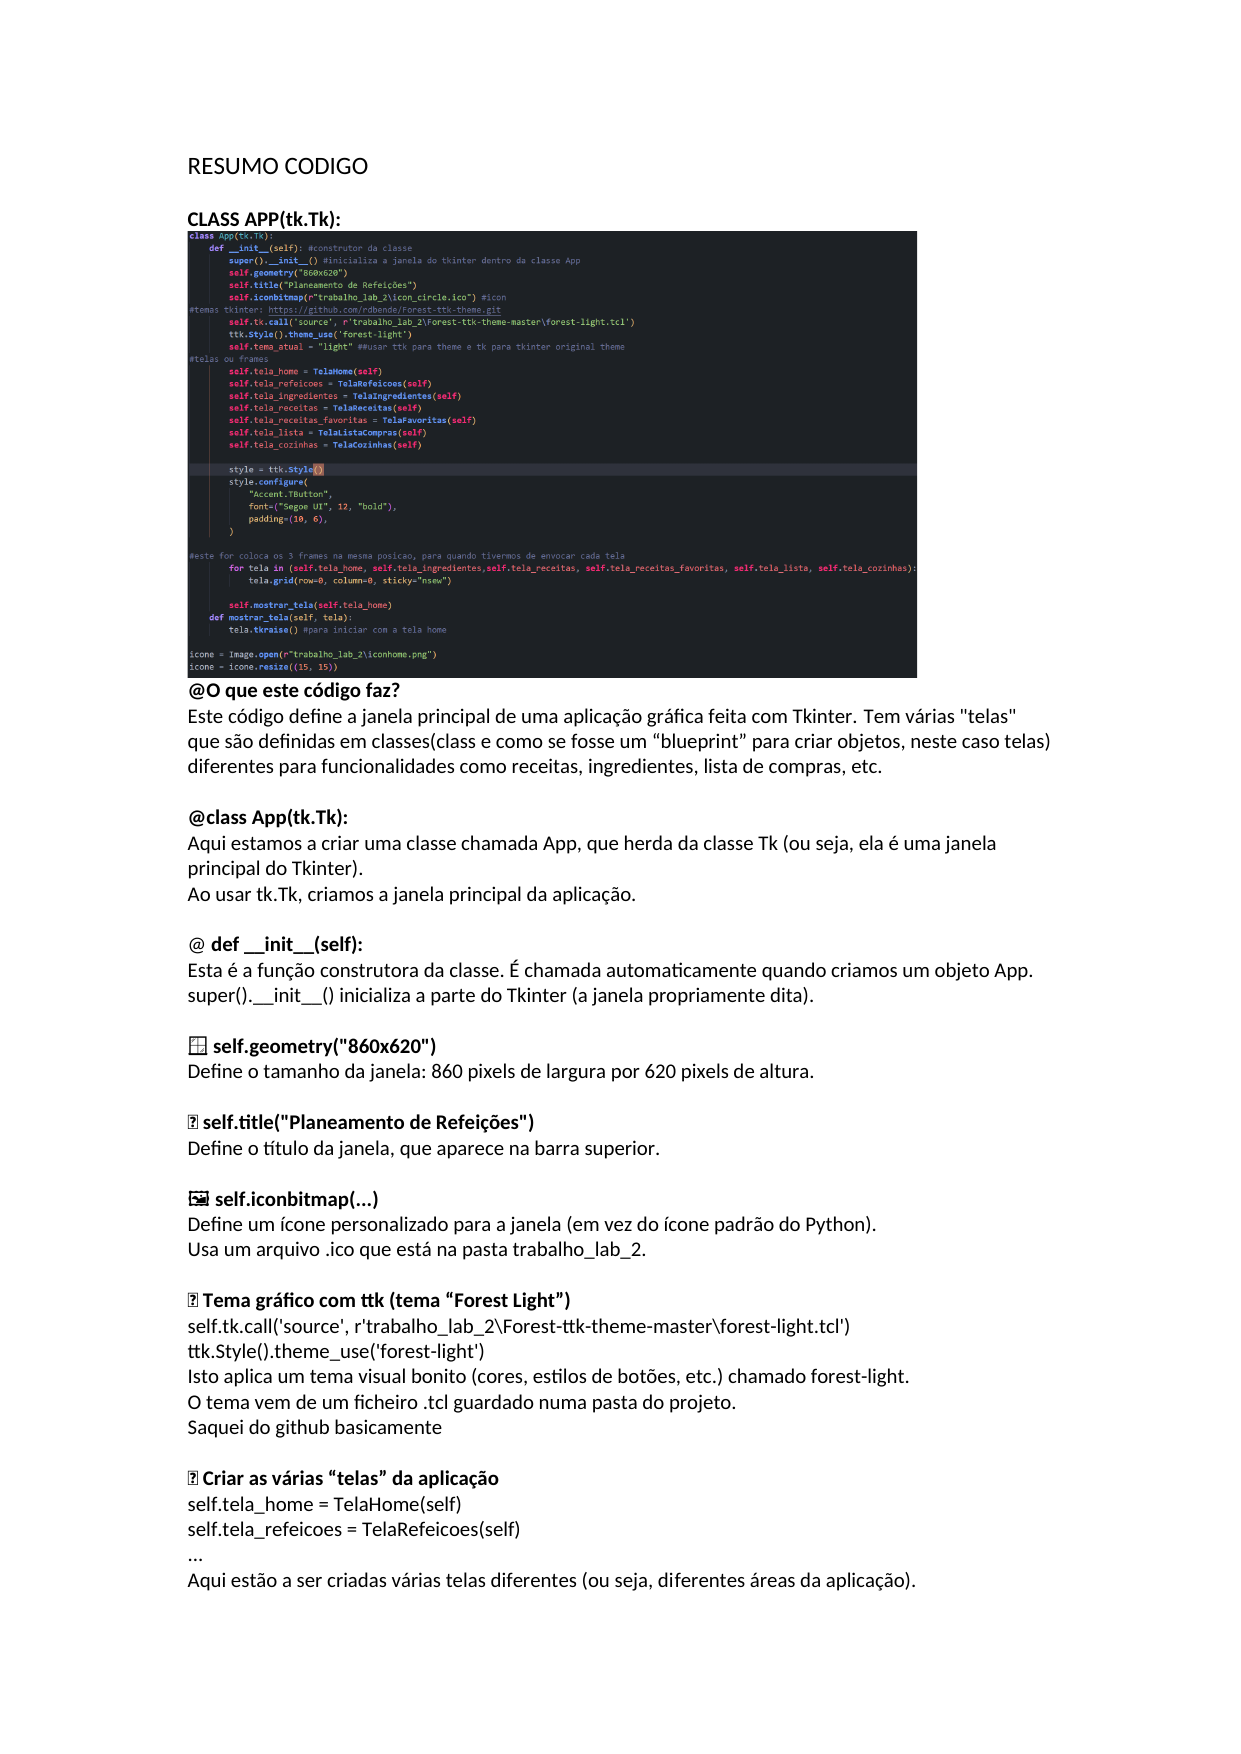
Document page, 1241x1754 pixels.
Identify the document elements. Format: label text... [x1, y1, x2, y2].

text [187, 1414, 1053, 1592]
text @O que este código faz? Este código define a janela principal de uma aplicação gráfica feita com Tkinter. Tem várias "telas" que são definidas em classes(class e como se fosse um “blueprint” para criar objetos, neste caso telas) diferentes para funcionalidades como receitas, ingredientes, lista de compras, etc. @class App(tk.Tk): Aqui estamos a criar uma classe chamada App, que herda da classe Tk (ou seja, ela é uma janela principal do Tkinter). Ao usar tk.Tk, criamos a janela principal da aplicação. @ def __init__(self): Esta é a função construtora da classe. É chamada automaticamente quando criamos um objeto App. super().__init__() inicializa a parte do Tkinter (a janela propriamente dita). 🪟 self.geometry("860x620") Define o tamanho da janela: 860 pixels de largura por 620 pixels de altura. 🧾 self.title("Planeamento de Refeições") Define o título da janela, que aparece na barra superior. 🖼️ self.iconbitmap(...) Define um ícone personalizado para a janela (em vez do ícone padrão do Python). Usa um arquivo .ico que está na pasta trabalho_lab_2. 🎨 Tema gráfico com ttk (tema “Forest Light”) self.tk.call('source', r'trabalho_lab_2\Forest-ttk-theme-master\forest-light.tcl') ttk.Style().theme_use('forest-light') Isto aplica um tema visual bonito (cores, estilos de botões, etc.) chamado forest-light. O tema vem de um ficheiro .tcl guardado numa pasta do projeto. [187, 677, 1053, 1414]
text CLASS APP(tk.Tk): [187, 206, 1053, 231]
text RESUMO CODIGO [187, 150, 1053, 181]
picture [187, 231, 918, 678]
